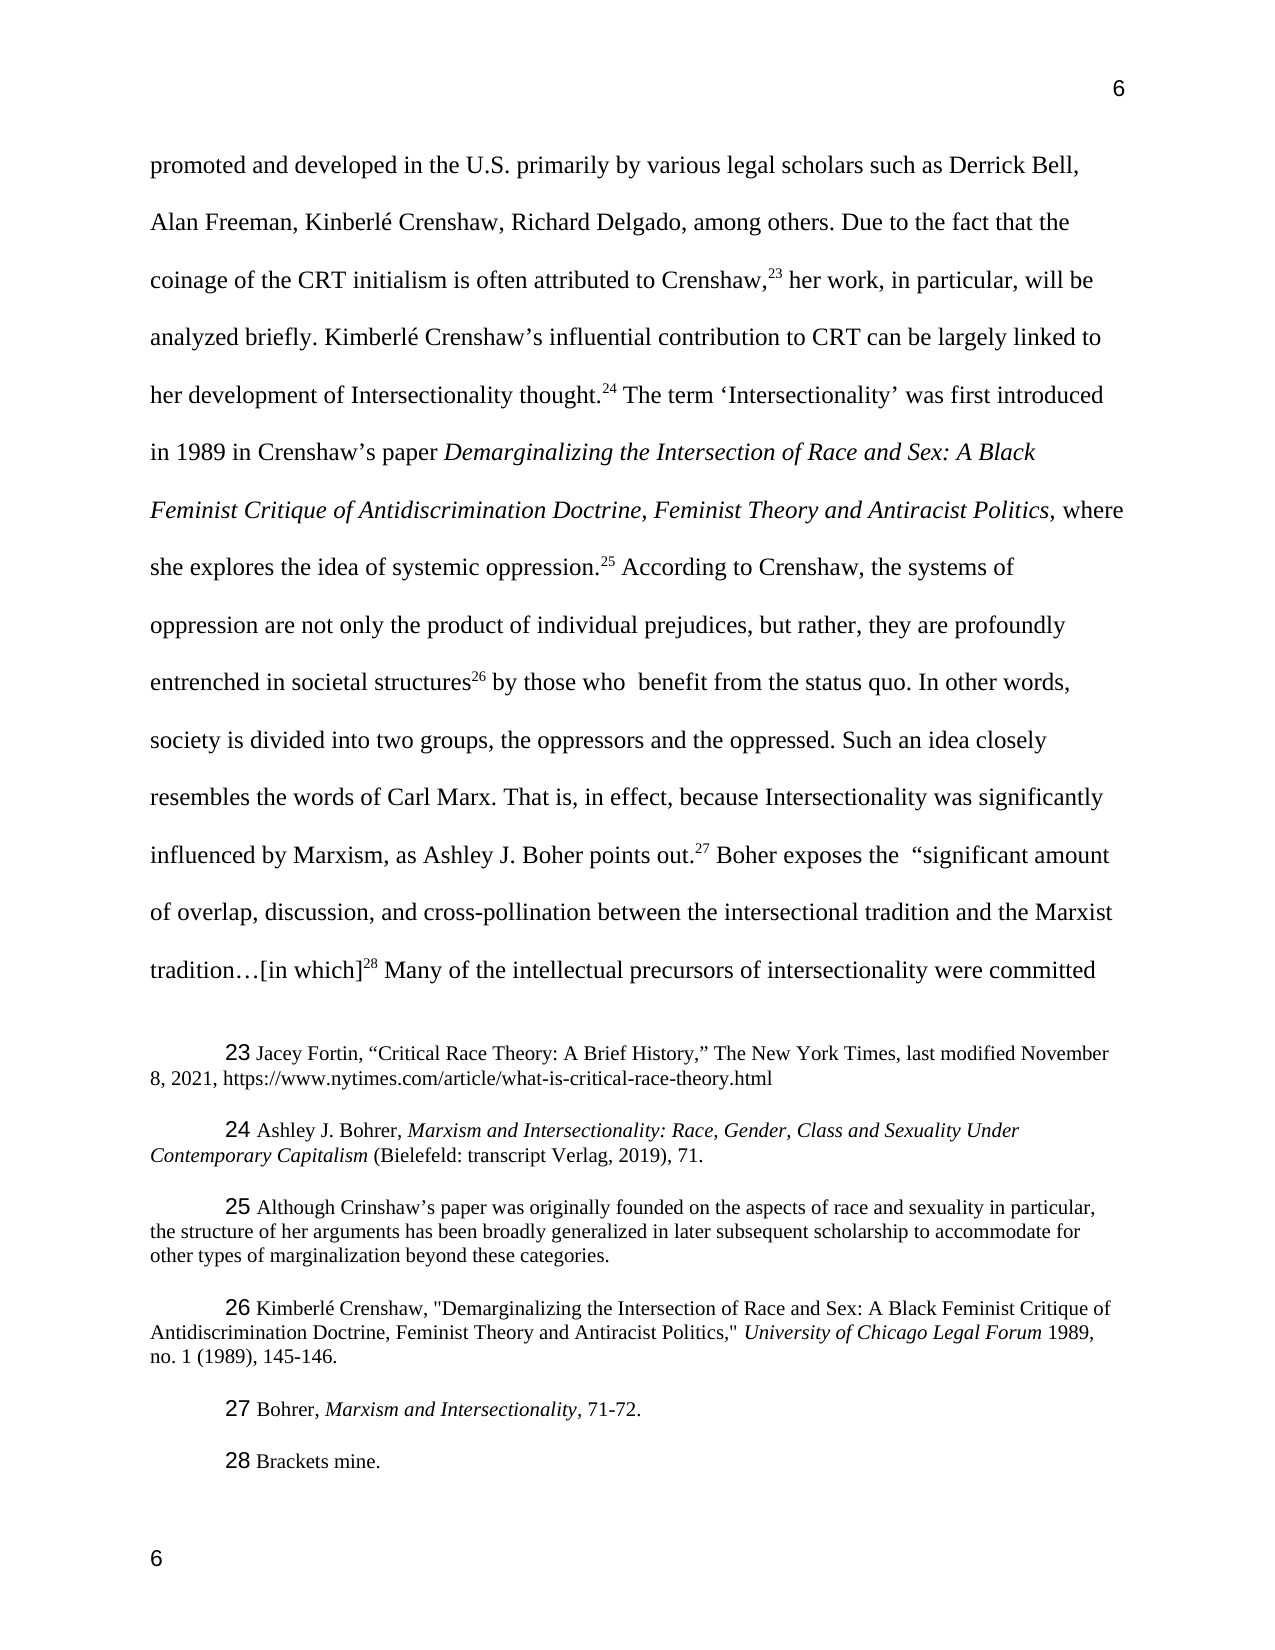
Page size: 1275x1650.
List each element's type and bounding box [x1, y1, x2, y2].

text [150, 150, 1125, 984]
